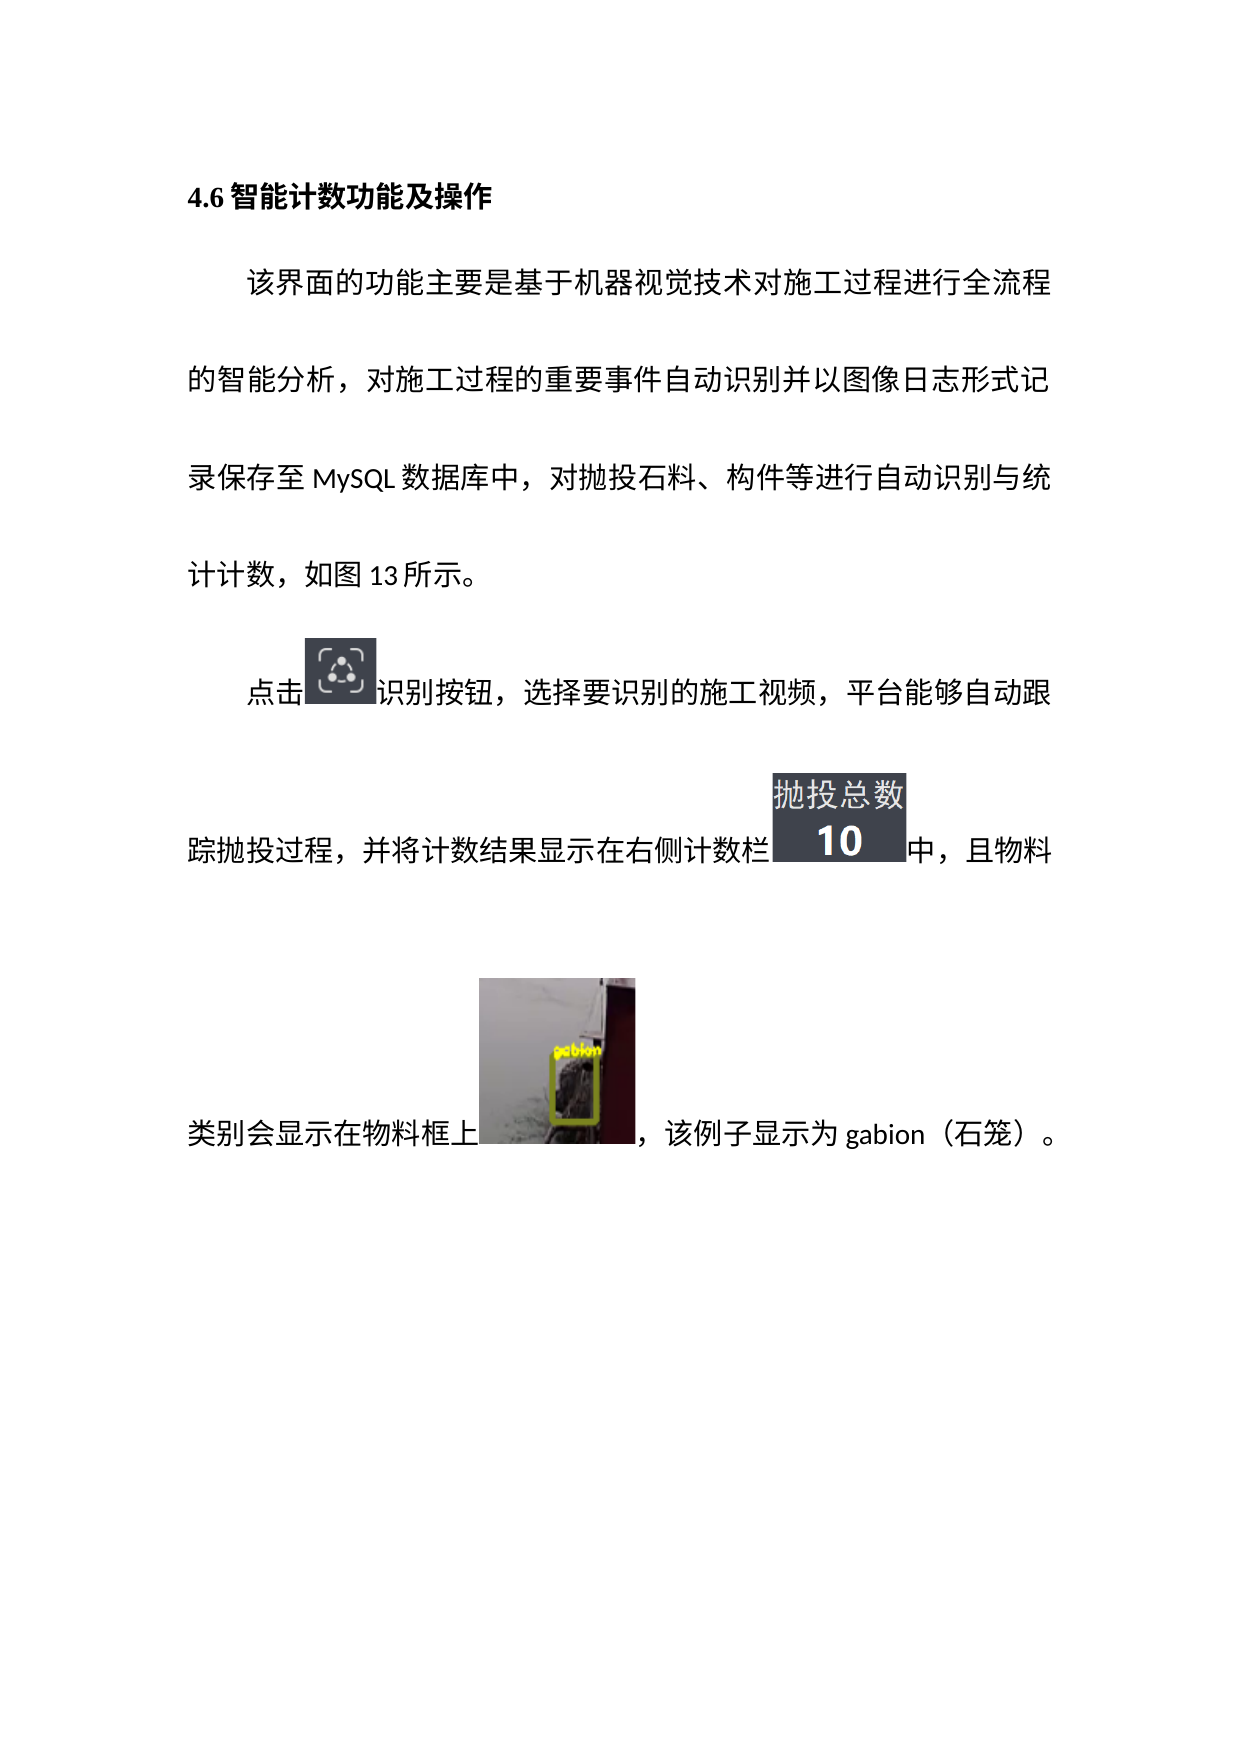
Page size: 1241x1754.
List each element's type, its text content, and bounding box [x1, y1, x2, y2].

picture [479, 978, 636, 1144]
text 该界面的功能主要是基于机器视觉技术对施工过程进行全流程的智能分析，对施工过程的重要事件自动识别并以图像日志形式记录保存至MySQL数据库中，对抛投石料、构件等进行自动识别与统计计数，如图13所示。 [187, 248, 1053, 606]
text 点击识别按钮，选择要识别的施工视频，平台能够自动跟踪抛投过程，并将计数结果显示在右侧计数栏中，且物料类别会显示在物料框上，该例子显示为gabion（石笼）。 [187, 627, 1053, 1163]
subtitle 4.6智能计数功能及操作 [187, 162, 1053, 227]
picture [772, 773, 907, 862]
picture [304, 638, 377, 704]
